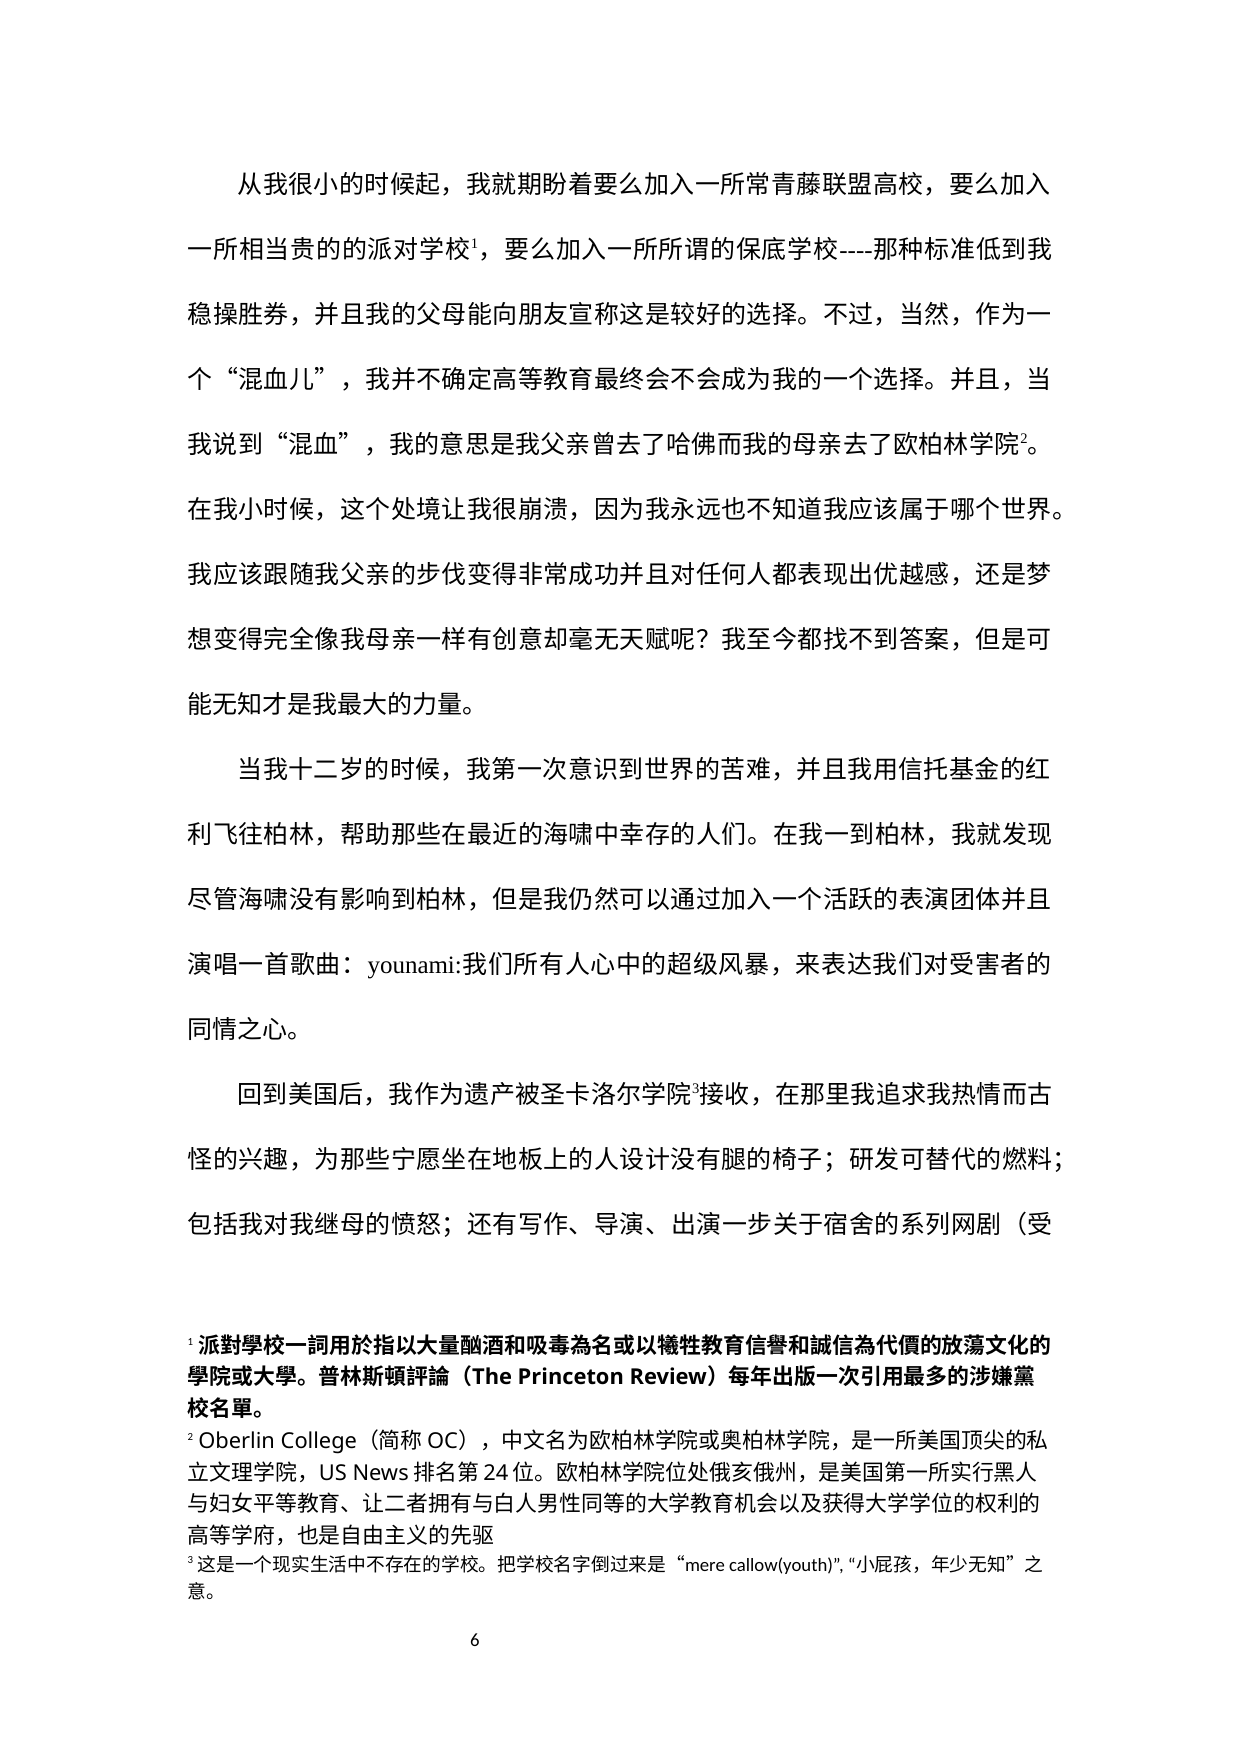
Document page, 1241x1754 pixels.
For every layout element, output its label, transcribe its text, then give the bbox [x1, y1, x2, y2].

text 当我十二岁的时候，我第一次意识到世界的苦难，并且我用信托基金的红利飞往柏林，帮助那些在最近的海啸中幸存的人们。在我一到柏林，我就发现尽管海啸没有影响到柏林，但是我仍然可以通过加入一个活跃的表演团体并且演唱一首歌曲：younami:我们所有人心中的超级风暴，来表达我们对受害者的同情之心。 [187, 735, 1053, 1060]
list 从我很小的时候起，我就期盼着要么加入一所常青藤联盟高校，要么加入一所相当贵的的派对学校，要么加入一所所谓的保底学校----那种标准低到我稳操胜券，并且我的父母能向朋友宣称这是较好的选择。不过，当然，作为一个“混血儿”，我并不确定高等教育最终会不会成为我的一个选择。并且，当我说到“混血”，我的意思是我父亲曾去了哈佛而我的母亲去了欧柏林学院。在我小时候，这个处境让我很崩溃，因为我永远也不知道我应该属于哪个世界。我应该跟随我父亲的步伐变得非常成功并且对任何人都表现出优越感，还是梦想变得完全像我母亲一样有创意却毫无天赋呢？我至今都找不到答案，但是可能无知才是我最大的力量。 [187, 150, 1053, 735]
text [187, 1060, 1053, 1255]
